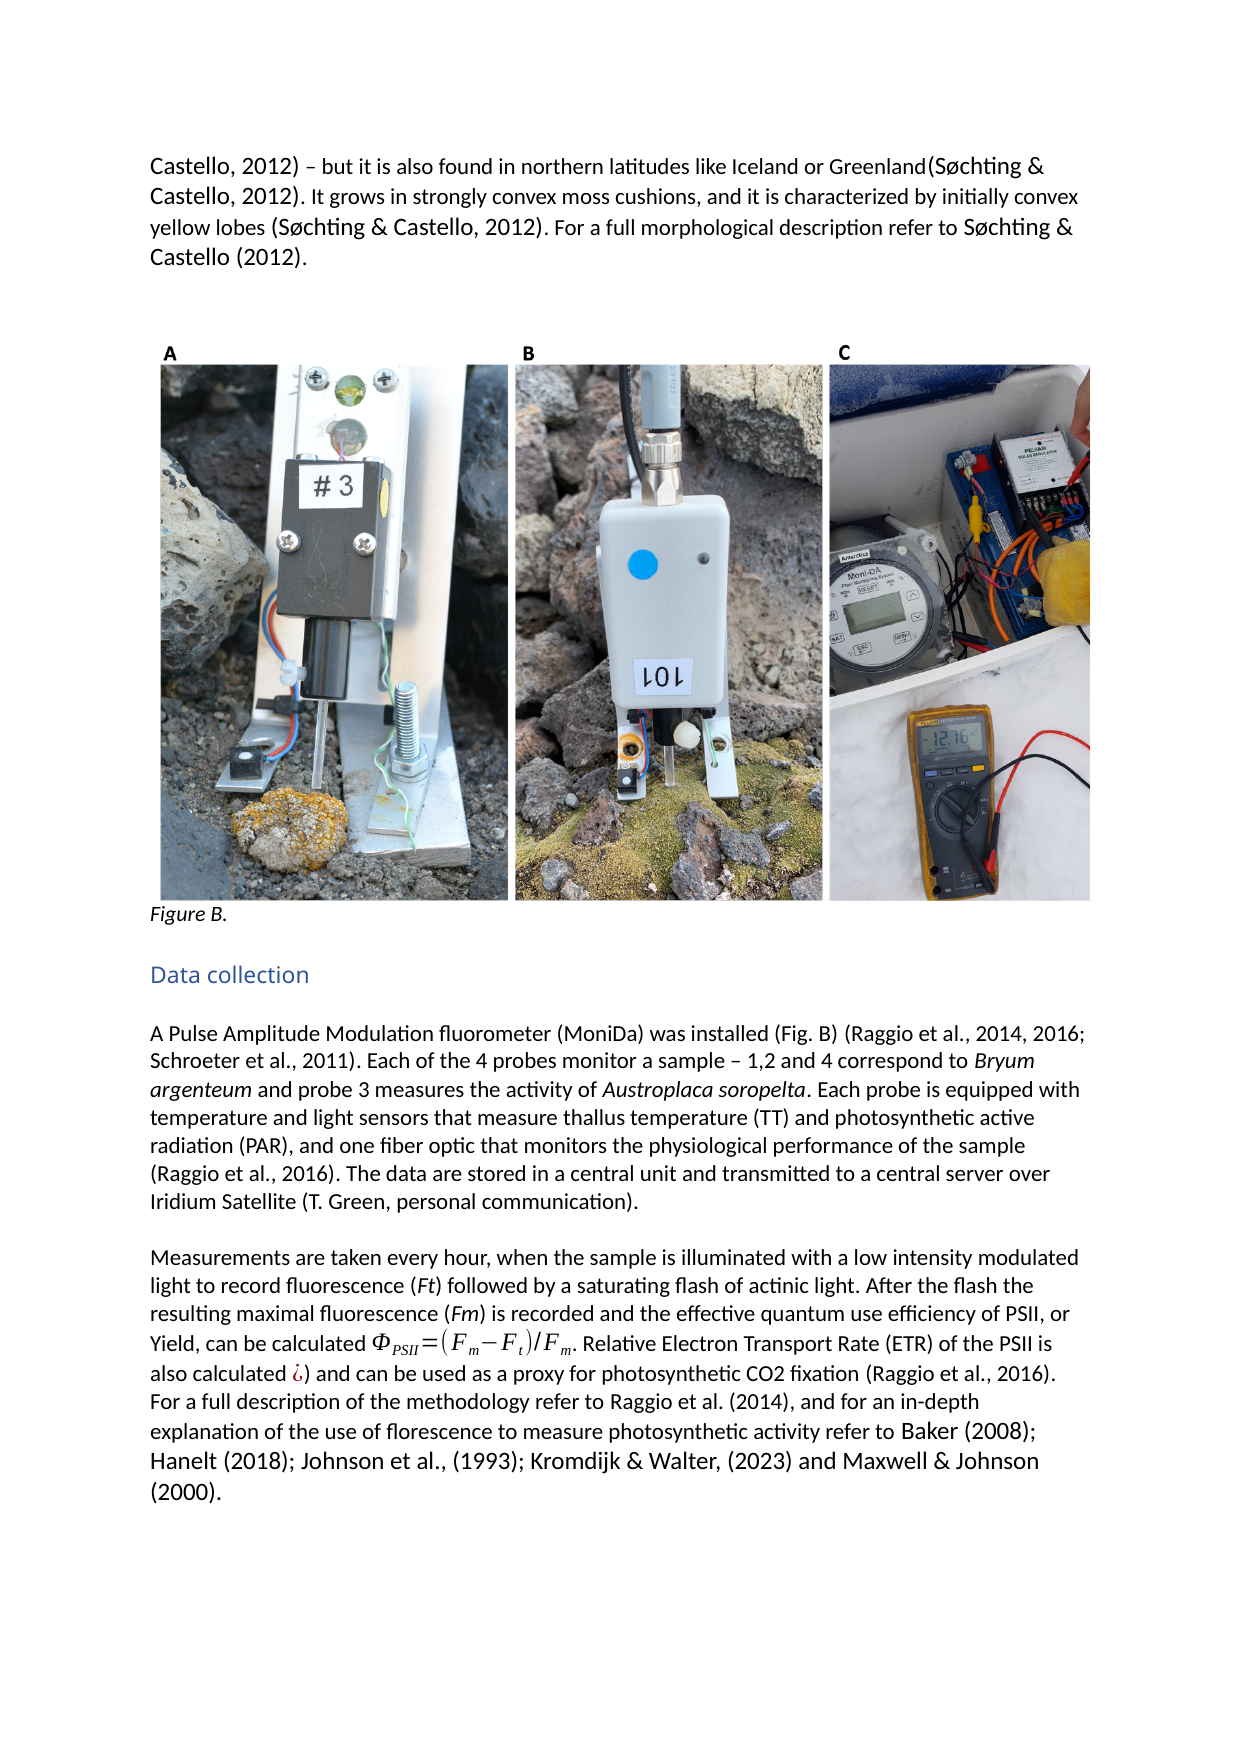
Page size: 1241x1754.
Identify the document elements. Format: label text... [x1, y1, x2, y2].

subtitle Data collection [150, 959, 1090, 991]
picture [150, 332, 1091, 901]
text A Pulse Amplitude Modulation fluorometer (MoniDa) was installed (Fig. B) . Each of the 4 probes monitor a sample – 1,2 and 4 correspond to Bryum argenteum and probe 3 measures the activity of Austroplaca soropelta. Each probe is equipped with temperature and light sensors that measure thallus temperature (TT) and photosynthetic active radiation (PAR), and one fiber optic that monitors the physiological performance of the sample . The data are stored in a central unit and transmitted to a central server over Iridium Satellite (T. Green, personal communication). [150, 1019, 1090, 1215]
text Measurements are taken every hour, when the sample is illuminated with a low intensity modulated light to record fluorescence (Ft) followed by a saturating flash of actinic light. After the flash the resulting maximal fluorescence (Fm) is recorded and the effective quantum use efficiency of PSII, or Yield, can be calculated . Relative Electron Transport Rate (ETR) of the PSII is also calculated ) and can be used as a proxy for photosynthetic CO2 fixation . For a full description of the methodology refer to , and for an in-depth explanation of the use of florescence to measure photosynthetic activity refer to [150, 1243, 1090, 1506]
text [150, 150, 1090, 272]
text Figure B. [150, 901, 1090, 927]
